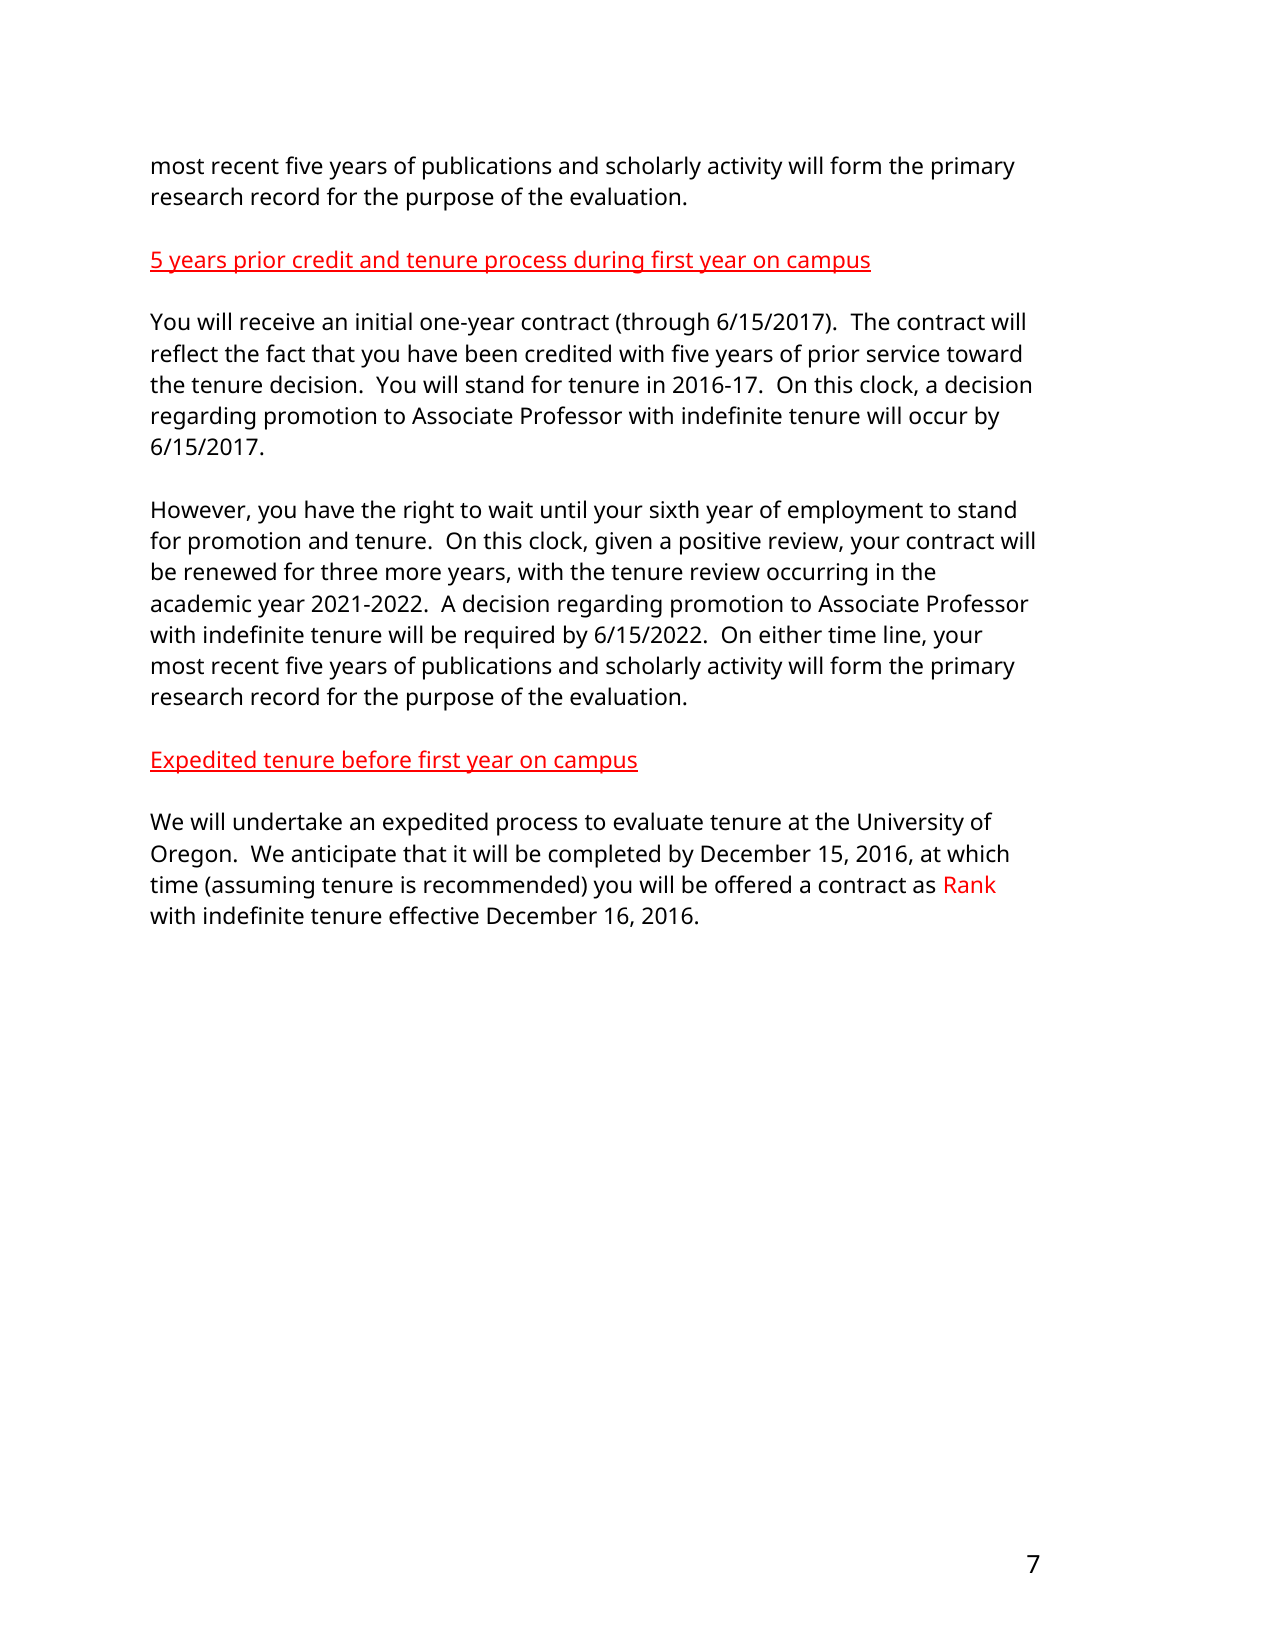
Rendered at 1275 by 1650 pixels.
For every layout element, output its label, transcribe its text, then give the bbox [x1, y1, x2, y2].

text Expedited tenure before first year on campus [150, 744, 1041, 775]
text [150, 150, 1041, 212]
text 5 years prior credit and tenure process during first year on campus [150, 244, 1041, 275]
text You will receive an initial one-year contract (through 6/15/2017). The contract will reflect the fact that you have been credited with five years of prior service toward the tenure decision. You will stand for tenure in 2016-17. On this clock, a decision regarding promotion to Associate Professor with indefinite tenure will occur by 6/15/2017. [150, 306, 1041, 462]
text We will undertake an expedited process to evaluate tenure at the University of Oregon. We anticipate that it will be completed by December 15, 2016, at which time (assuming tenure is recommended) you will be offered a contract as Rank with indefinite tenure effective December 16, 2016. [150, 806, 1041, 931]
text However, you have the right to wait until your sixth year of employment to stand for promotion and tenure. On this clock, given a positive review, your contract will be renewed for three more years, with the tenure review occurring in the academic year 2021-2022. A decision regarding promotion to Associate Professor with indefinite tenure will be required by 6/15/2022. On either time line, your most recent five years of publications and scholarly activity will form the primary research record for the purpose of the evaluation. [150, 494, 1041, 712]
